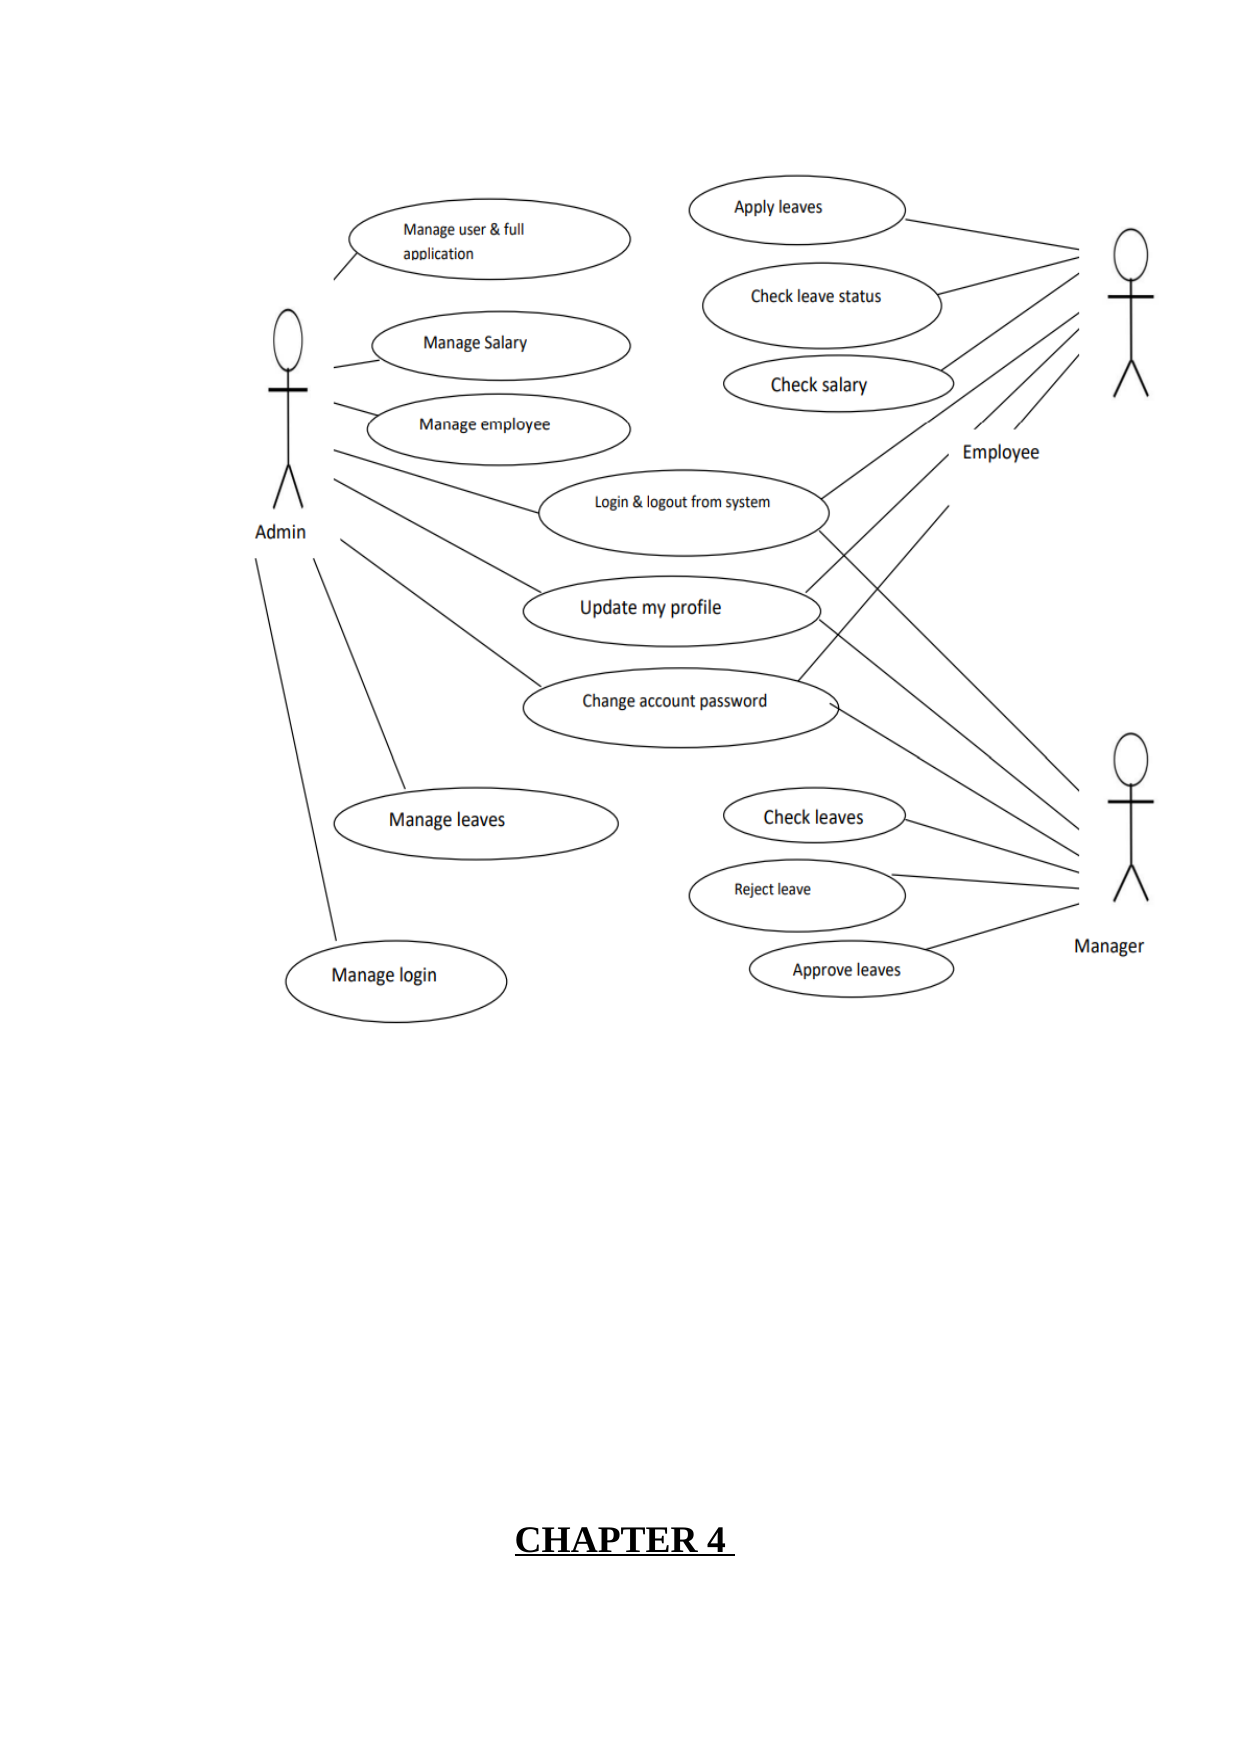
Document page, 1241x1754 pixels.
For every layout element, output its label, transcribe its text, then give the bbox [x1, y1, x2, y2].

picture [150, 150, 1170, 1058]
text CHAPTER 4 [150, 1517, 1090, 1560]
